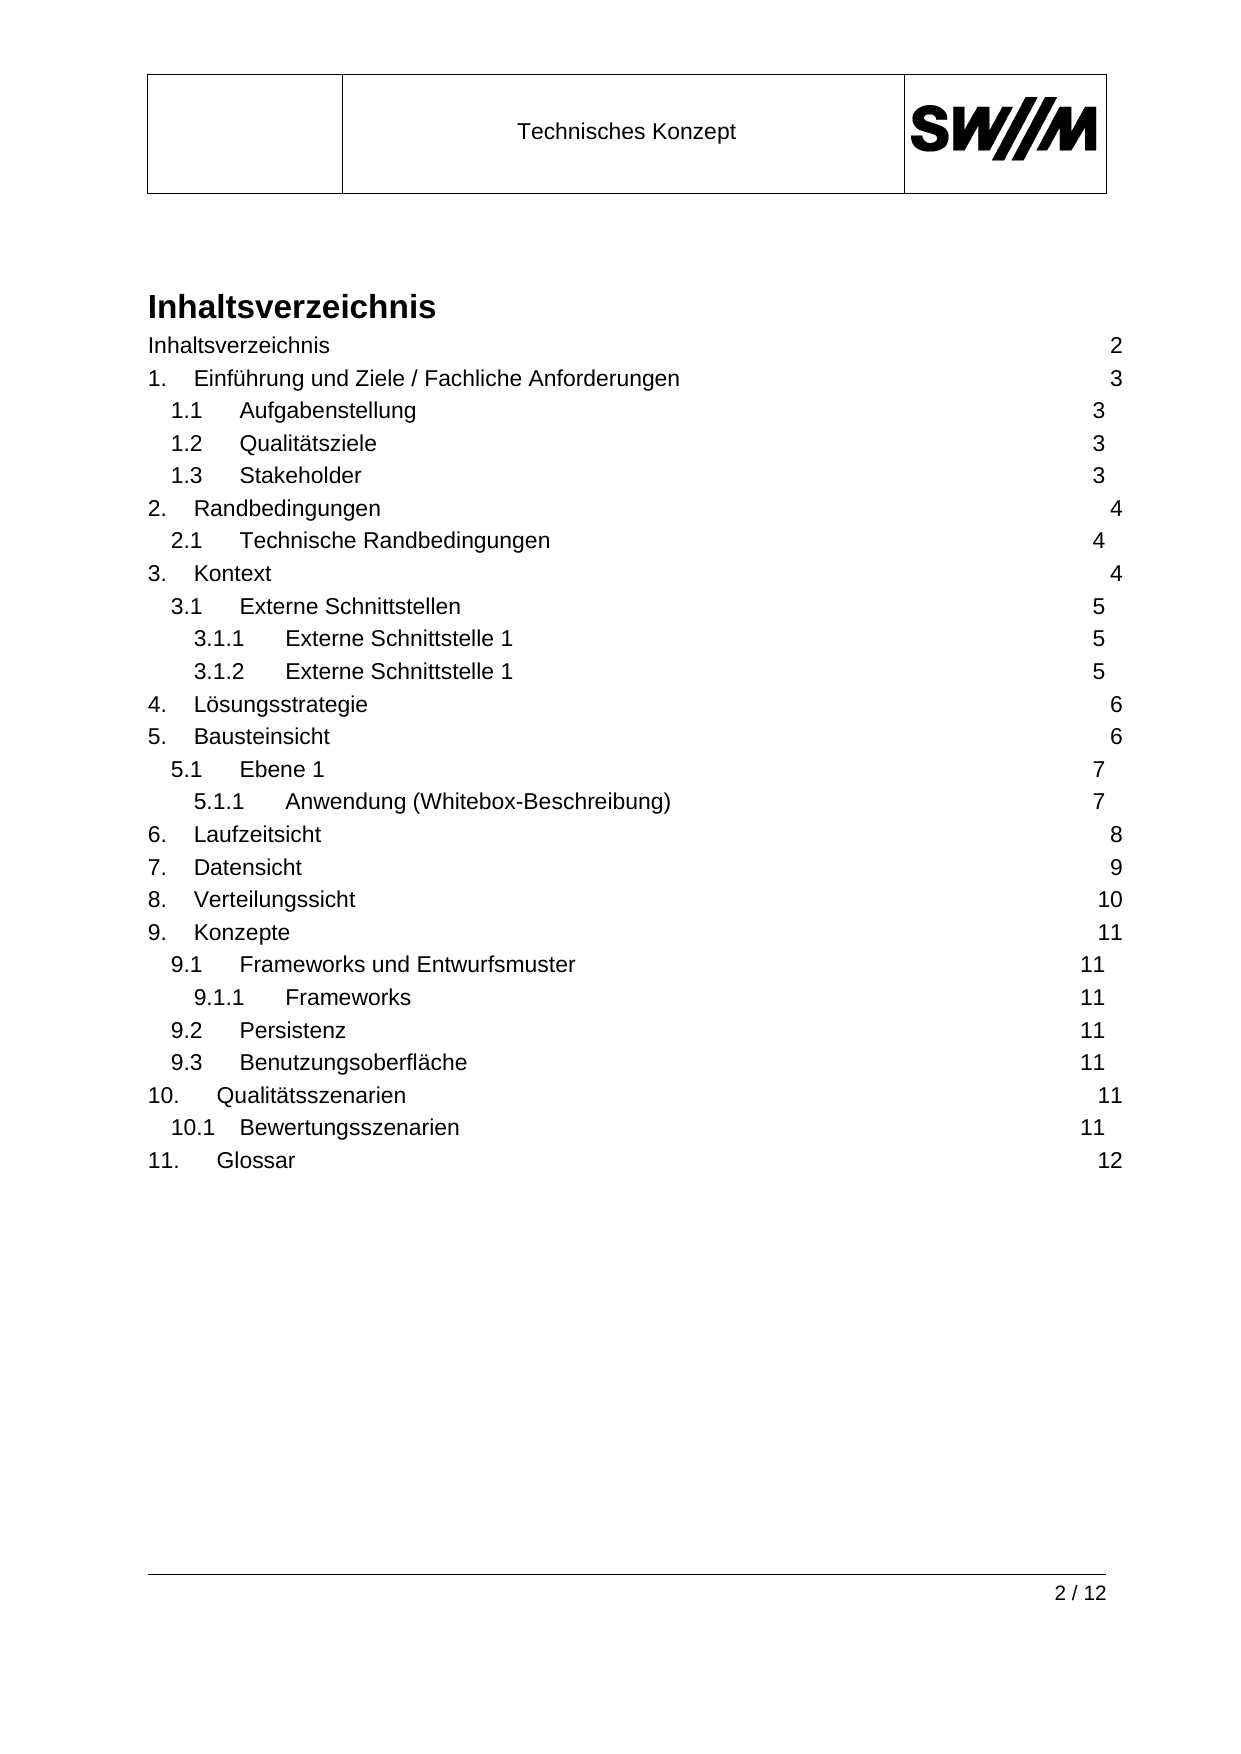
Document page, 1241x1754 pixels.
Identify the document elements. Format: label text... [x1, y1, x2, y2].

text 1. Einführung und Ziele / Fachliche Anforderungen 3 [148, 364, 1107, 391]
picture [911, 97, 1102, 164]
text 6. Laufzeitsicht 8 [148, 821, 1107, 847]
text 2. Randbedingungen 4 [148, 495, 1107, 521]
text 9.1.1 Frameworks 11 [193, 984, 1106, 1010]
text 3.1 Externe Schnittstellen 5 [171, 593, 1106, 619]
text 4. Lösungsstrategie 6 [148, 691, 1107, 717]
text 1.3 Stakeholder 3 [171, 462, 1106, 489]
text 10. Qualitätsszenarien 11 [148, 1082, 1107, 1108]
text 9.2 Persistenz 11 [171, 1017, 1106, 1043]
text 3.1.2 Externe Schnittstelle 1 5 [193, 658, 1106, 684]
text 10.1 Bewertungsszenarien 11 [171, 1114, 1106, 1141]
text 7. Datensicht 9 [148, 853, 1107, 880]
text 1.2 Qualitätsziele 3 [171, 430, 1106, 456]
text 8. Verteilungssicht 10 [148, 886, 1107, 912]
text Inhaltsverzeichnis 2 [148, 332, 1107, 358]
text 5. Bausteinsicht 6 [148, 723, 1107, 749]
text 9.3 Benutzungsoberfläche 11 [171, 1049, 1106, 1076]
text 3.1.1 Externe Schnittstelle 1 5 [193, 625, 1106, 652]
list Inhaltsverzeichnis [148, 287, 1106, 326]
text 5.1 Ebene 1 7 [171, 756, 1106, 782]
text 9.1 Frameworks und Entwurfsmuster 11 [171, 951, 1106, 978]
text 3. Kontext 4 [148, 560, 1107, 586]
text 1.1 Aufgabenstellung 3 [171, 397, 1106, 423]
text 9. Konzepte 11 [148, 919, 1107, 945]
text 5.1.1 Anwendung (Whitebox-Beschreibung) 7 [193, 788, 1106, 815]
text 2.1 Technische Randbedingungen 4 [171, 527, 1106, 554]
text 11. Glossar 12 [148, 1147, 1107, 1173]
